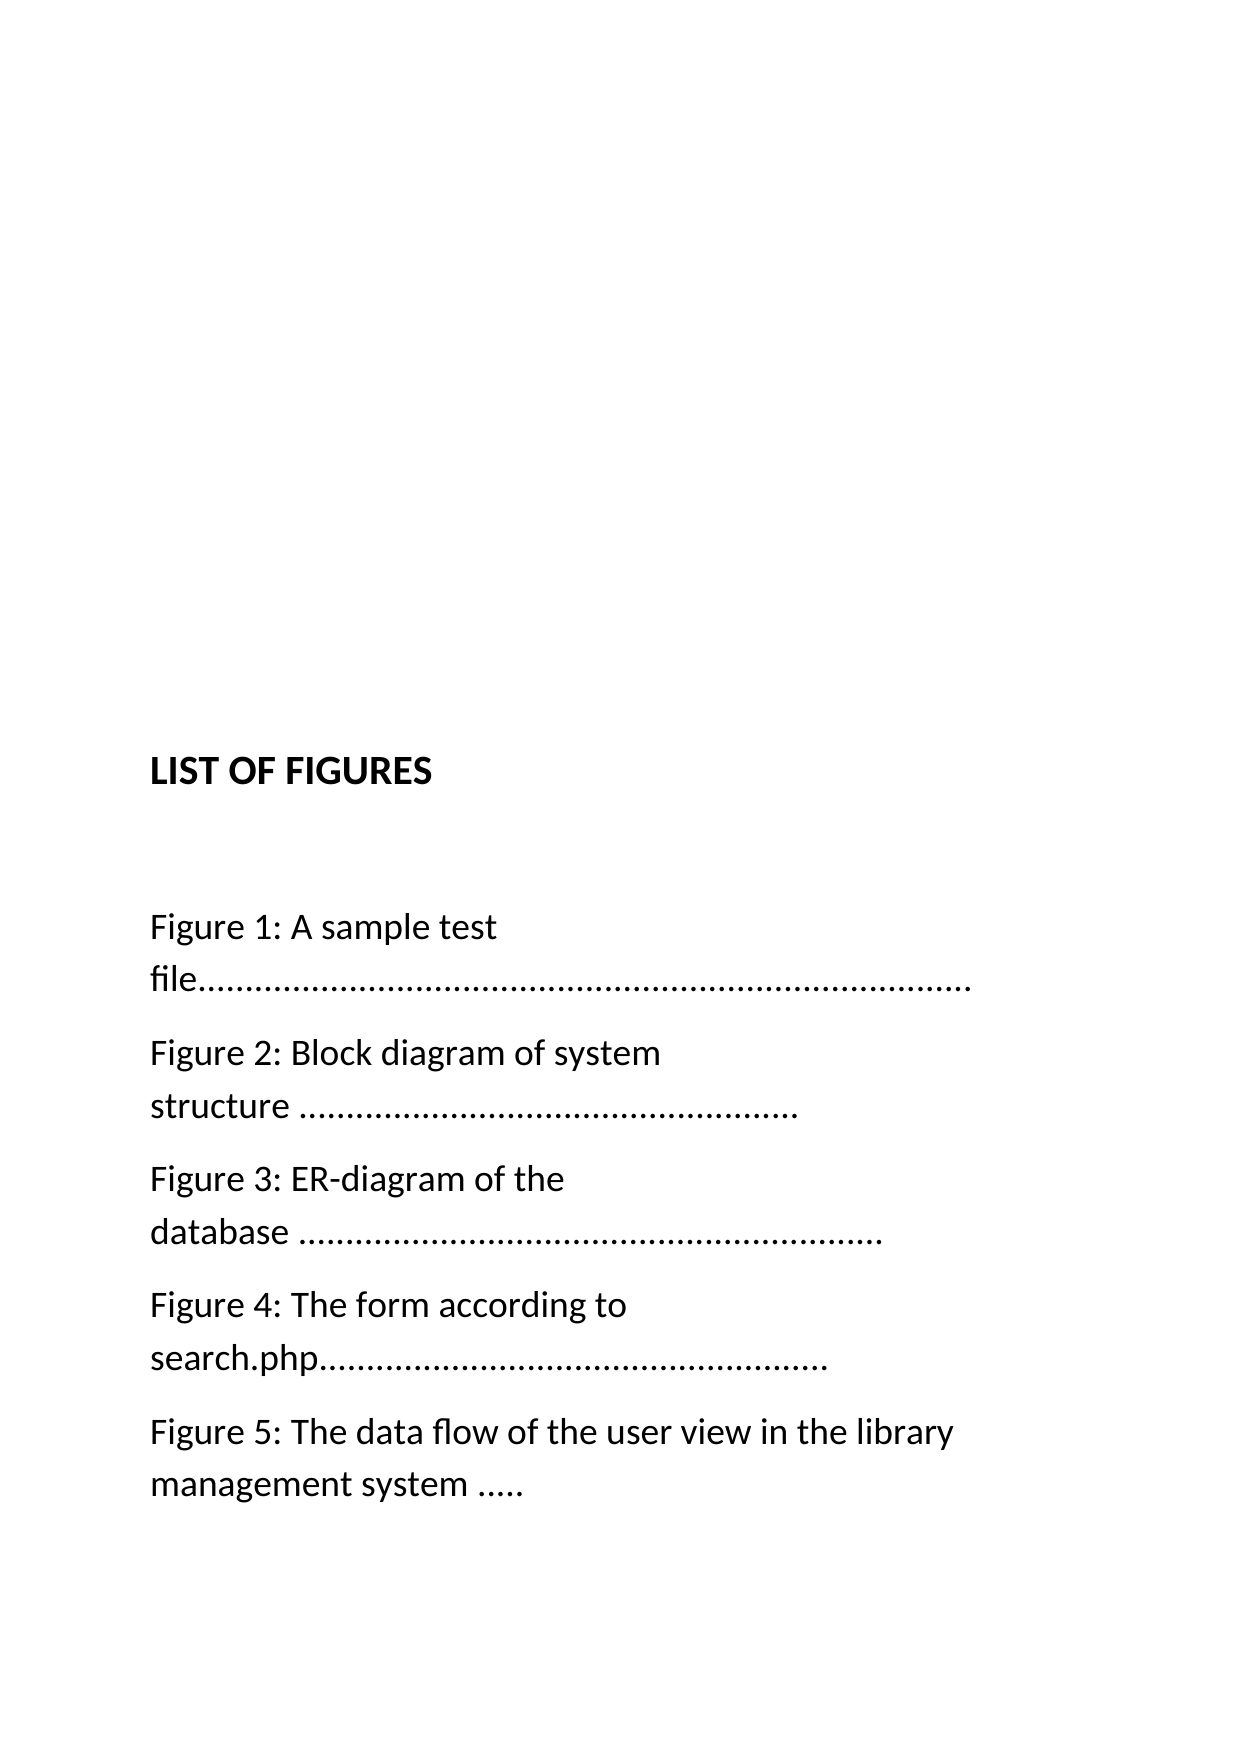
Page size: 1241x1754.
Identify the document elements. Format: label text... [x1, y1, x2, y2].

text LIST OF FIGURES [150, 744, 1090, 795]
text Figure 1: A sample test file.................................................................................. [150, 903, 1090, 1001]
text Figure 4: The form according to search.php...................................................... [150, 1281, 1090, 1380]
text Figure 5: The data flow of the user view in the library management system ..... [150, 1408, 1090, 1506]
text Figure 2: Block diagram of system structure ..................................................... [150, 1029, 1090, 1127]
text Figure 3: ER-diagram of the database .............................................................. [150, 1155, 1090, 1254]
